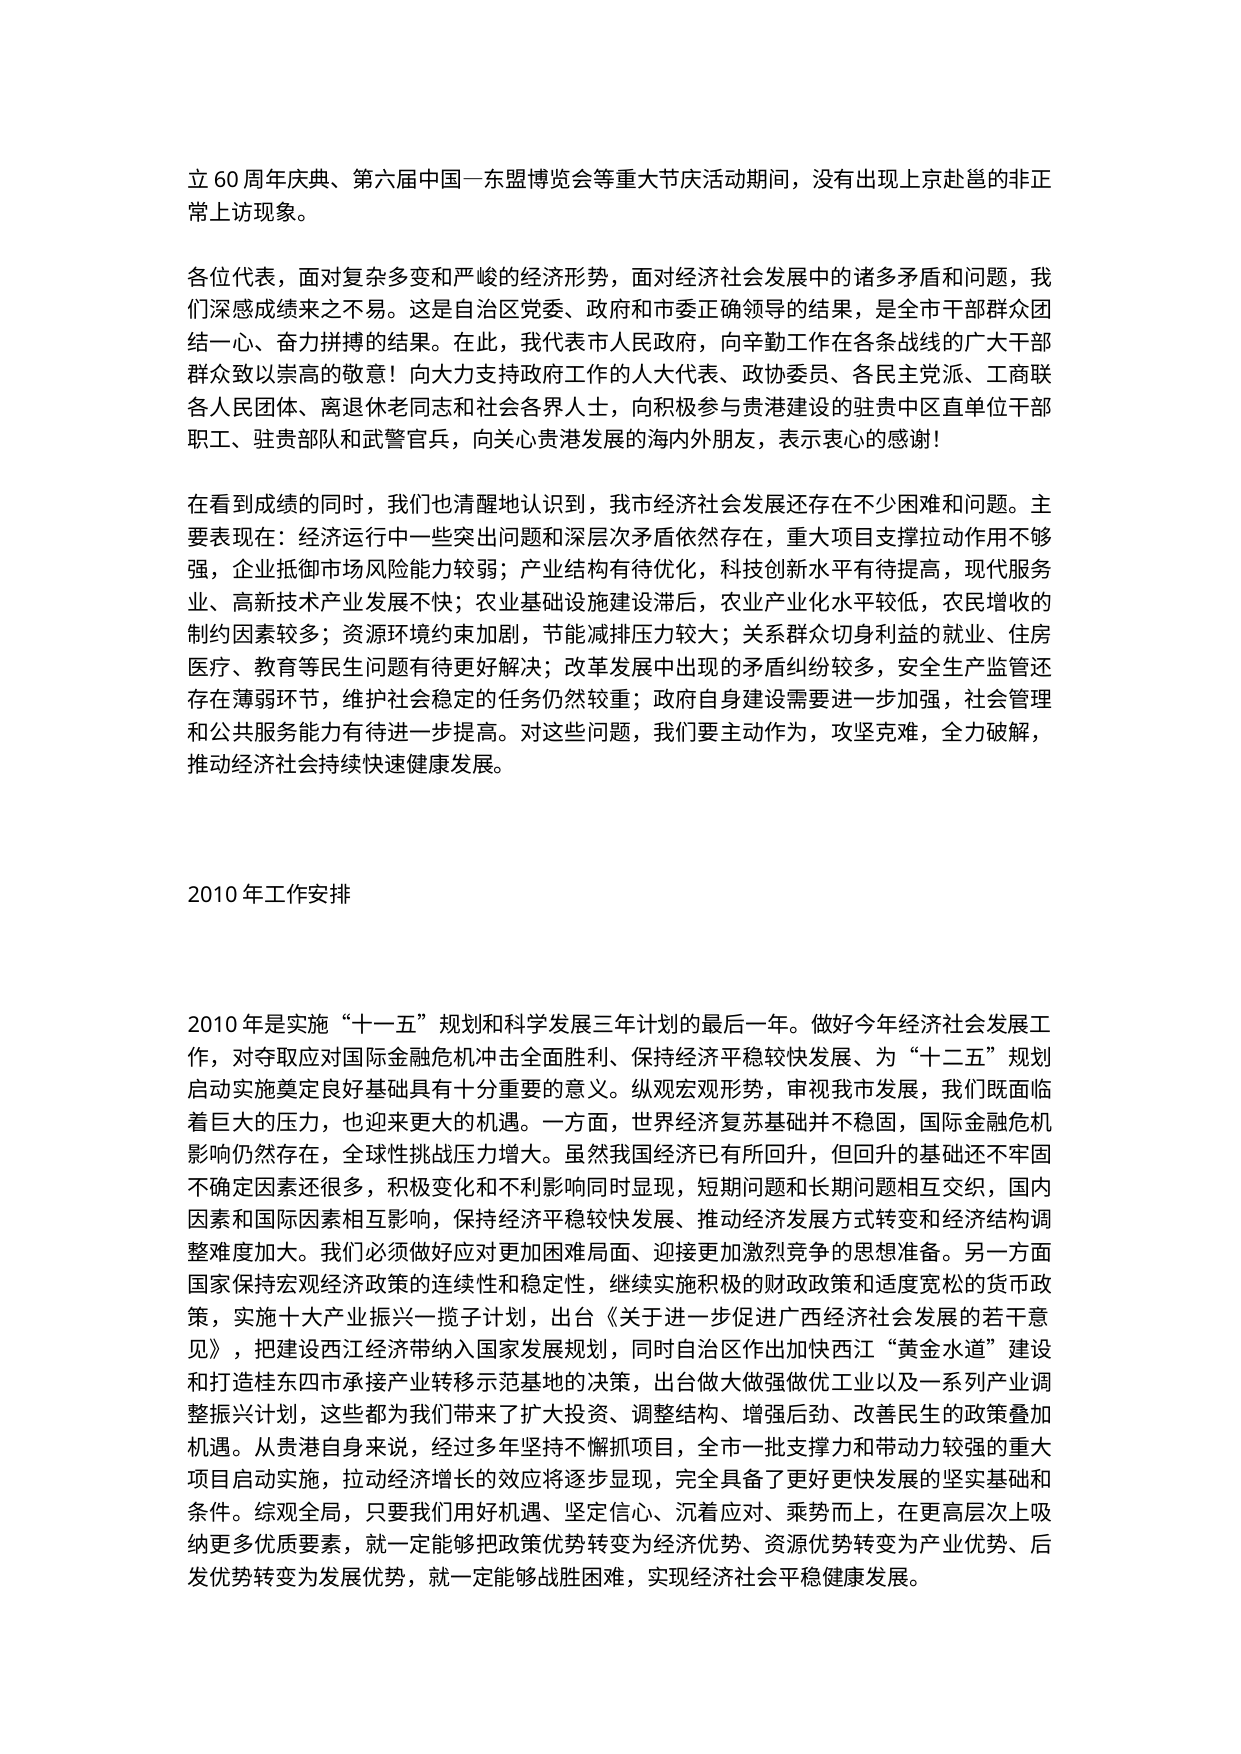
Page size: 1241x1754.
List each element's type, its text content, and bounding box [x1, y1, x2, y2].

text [187, 162, 1053, 227]
text 在看到成绩的同时，我们也清醒地认识到，我市经济社会发展还存在不少困难和问题。主要表现在：经济运行中一些突出问题和深层次矛盾依然存在，重大项目支撑拉动作用不够强，企业抵御市场风险能力较弱；产业结构有待优化，科技创新水平有待提高，现代服务业、高新技术产业发展不快；农业基础设施建设滞后，农业产业化水平较低，农民增收的制约因素较多；资源环境约束加剧，节能减排压力较大；关系群众切身利益的就业、住房、医疗、教育等民生问题有待更好解决；改革发展中出现的矛盾纠纷较多，安全生产监管还存在薄弱环节，维护社会稳定的任务仍然较重；政府自身建设需要进一步加强，社会管理和公共服务能力有待进一步提高。对这些问题，我们要主动作为，攻坚克难，全力破解，推动经济社会持续快速健康发展。 [187, 487, 1053, 779]
text 2010年工作安排 [187, 877, 1053, 909]
text 2010年是实施“十一五”规划和科学发展三年计划的最后一年。做好今年经济社会发展工作，对夺取应对国际金融危机冲击全面胜利、保持经济平稳较快发展、为“十二五”规划启动实施奠定良好基础具有十分重要的意义。纵观宏观形势，审视我市发展，我们既面临着巨大的压力，也迎来更大的机遇。一方面，世界经济复苏基础并不稳固，国际金融危机影响仍然存在，全球性挑战压力增大。虽然我国经济已有所回升，但回升的基础还不牢固，不确定因素还很多，积极变化和不利影响同时显现，短期问题和长期问题相互交织，国内因素和国际因素相互影响，保持经济平稳较快发展、推动经济发展方式转变和经济结构调整难度加大。我们必须做好应对更加困难局面、迎接更加激烈竞争的思想准备。另一方面，国家保持宏观经济政策的连续性和稳定性，继续实施积极的财政政策和适度宽松的货币政策，实施十大产业振兴一揽子计划，出台《关于进一步促进广西经济社会发展的若干意见》，把建设西江经济带纳入国家发展规划，同时自治区作出加快西江“黄金水道”建设和打造桂东四市承接产业转移示范基地的决策，出台做大做强做优工业以及一系列产业调整振兴计划，这些都为我们带来了扩大投资、调整结构、增强后劲、改善民生的政策叠加机遇。从贵港自身来说，经过多年坚持不懈抓项目，全市一批支撑力和带动力较强的重大项目启动实施，拉动经济增长的效应将逐步显现，完全具备了更好更快发展的坚实基础和条件。综观全局，只要我们用好机遇、坚定信心、沉着应对、乘势而上，在更高层次上吸纳更多优质要素，就一定能够把政策优势转变为经济优势、资源优势转变为产业优势、后发优势转变为发展优势，就一定能够战胜困难，实现经济社会平稳健康发展。 [187, 1007, 1053, 1592]
text 各位代表，面对复杂多变和严峻的经济形势，面对经济社会发展中的诸多矛盾和问题，我们深感成绩来之不易。这是自治区党委、政府和市委正确领导的结果，是全市干部群众团结一心、奋力拼搏的结果。在此，我代表市人民政府，向辛勤工作在各条战线的广大干部群众致以崇高的敬意！向大力支持政府工作的人大代表、政协委员、各民主党派、工商联、各人民团体、离退休老同志和社会各界人士，向积极参与贵港建设的驻贵中区直单位干部职工、驻贵部队和武警官兵，向关心贵港发展的海内外朋友，表示衷心的感谢！ [187, 259, 1053, 454]
